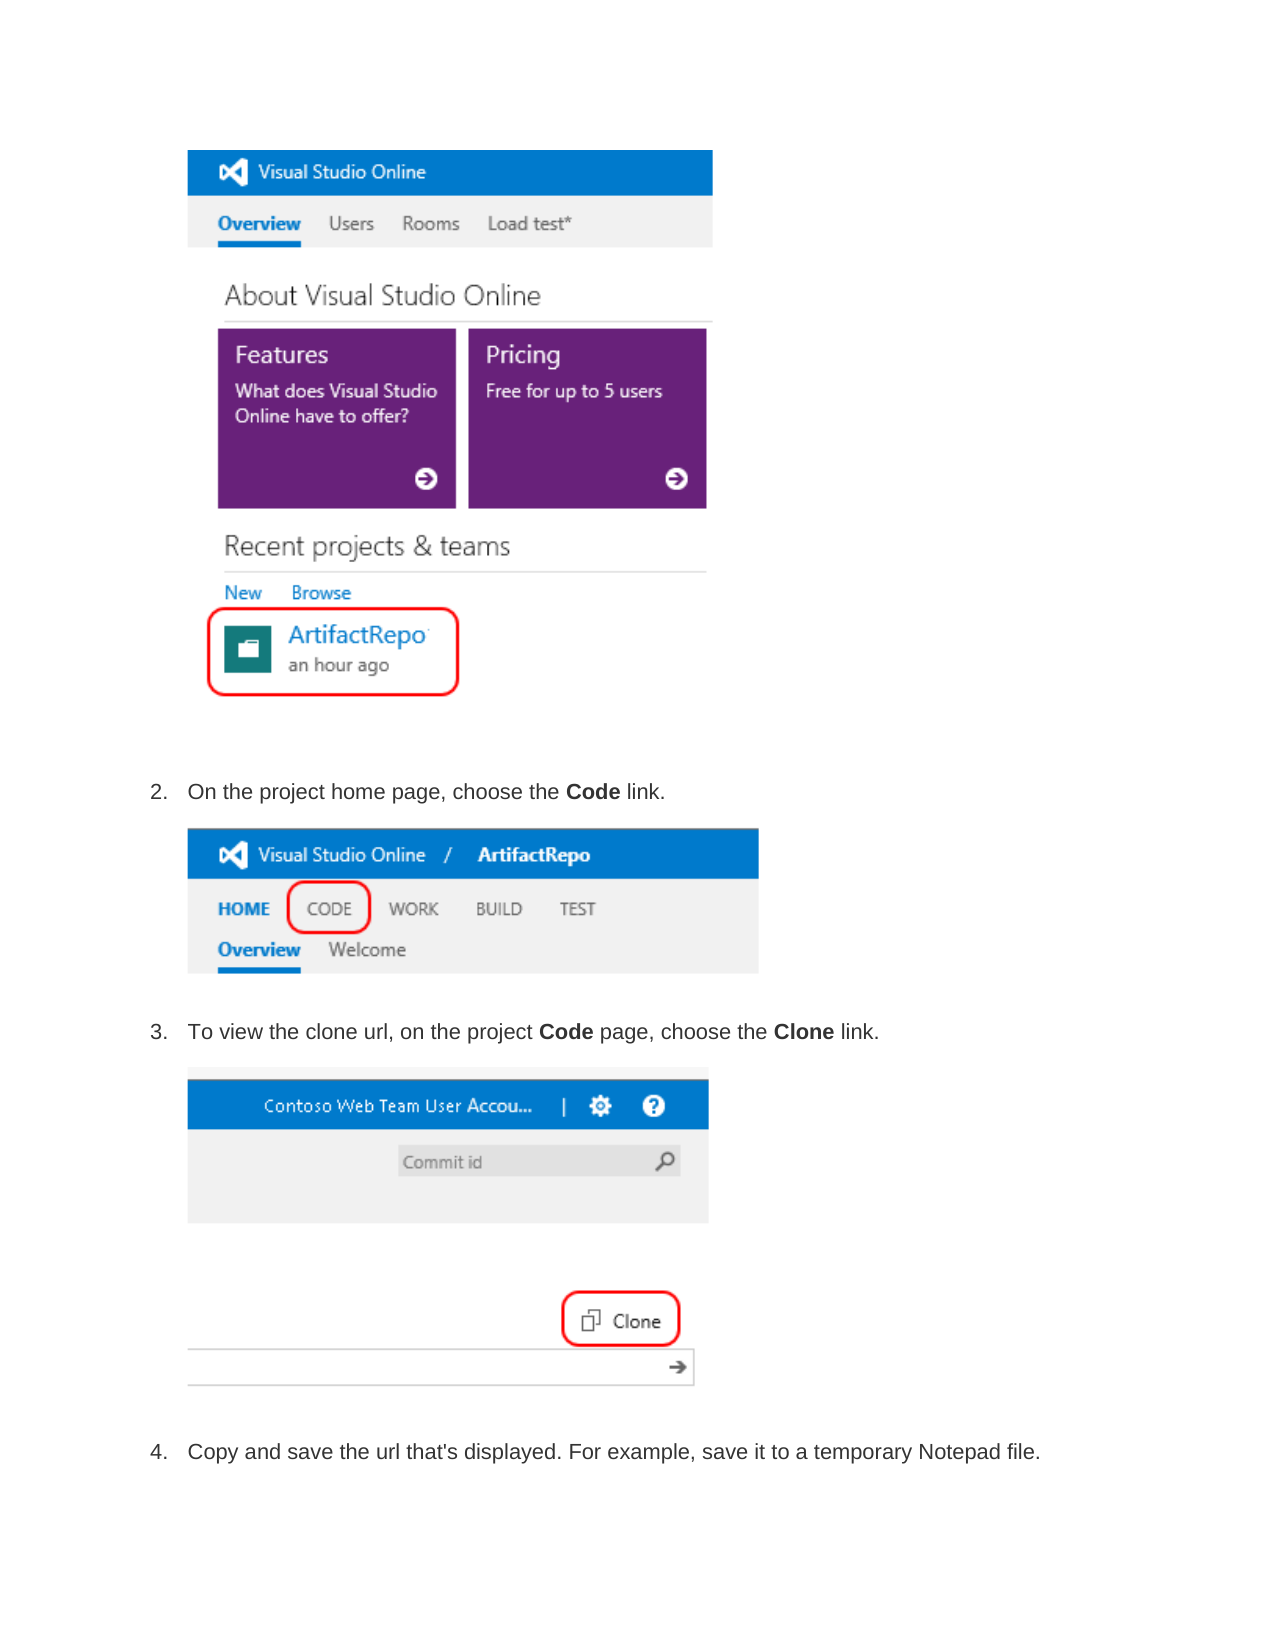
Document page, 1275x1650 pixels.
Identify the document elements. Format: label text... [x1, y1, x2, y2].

list On the project home page, choose the Code link. [150, 779, 1125, 804]
picture [187, 150, 713, 756]
list To view the clone url, on the project Code page, choose the Clone link. [150, 1018, 1125, 1044]
list Copy and save the url that's displayed. For example, save it to a temporary Notepad file. [150, 1439, 1125, 1464]
picture [187, 1067, 709, 1416]
picture [187, 827, 759, 996]
